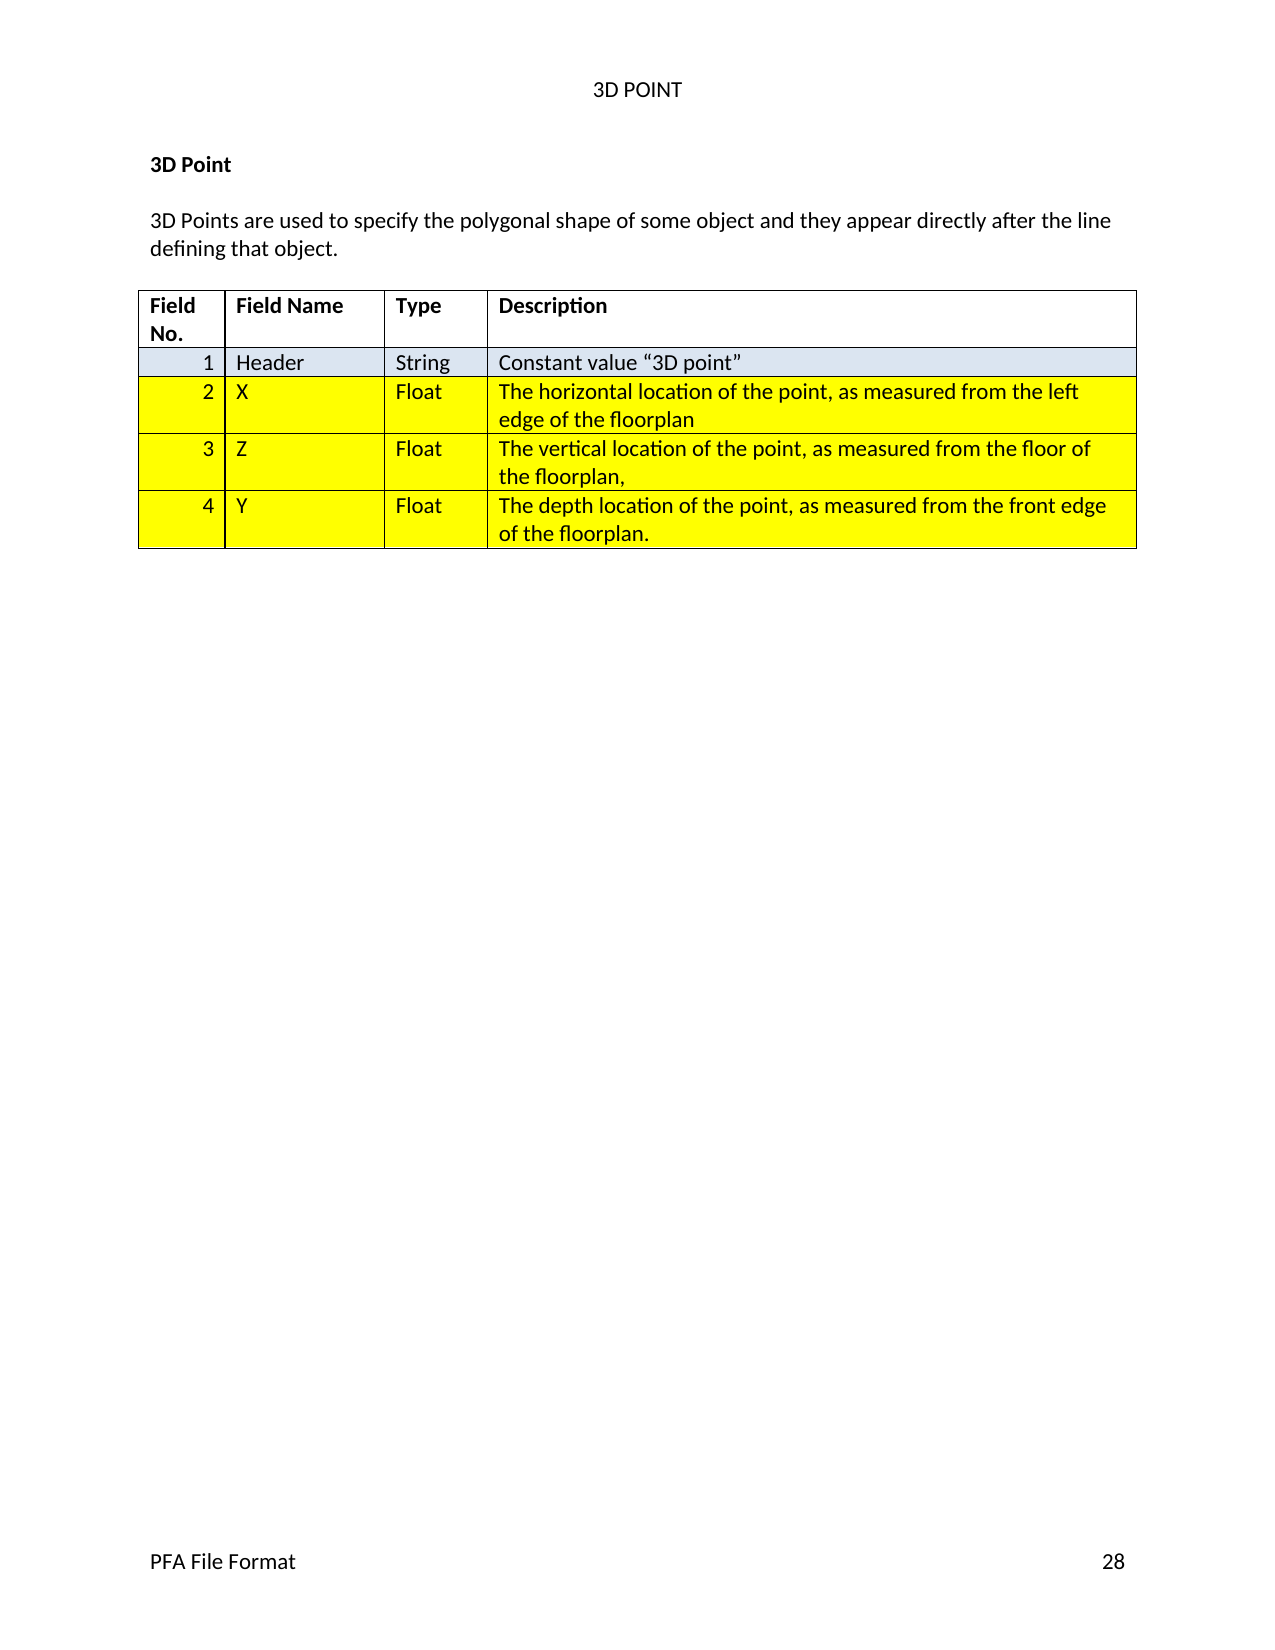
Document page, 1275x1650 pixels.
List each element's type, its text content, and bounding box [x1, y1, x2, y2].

text 3D Points are used to specify the polygonal shape of some object and they appear directly after the line defining that object. [150, 206, 1125, 262]
table_cell The vertical location of the point, as measured from the floor of the floorplan, [488, 434, 1136, 490]
table_cell Y [226, 491, 384, 547]
table_cell Header [226, 348, 384, 376]
table_header Field Name [226, 291, 384, 347]
table_header Type [385, 291, 487, 347]
table_header Field No. [139, 291, 224, 347]
table_cell The depth location of the point, as measured from the front edge of the floorplan. [488, 491, 1136, 547]
table_cell Constant value “3D point” [488, 348, 1136, 376]
table_header Description [488, 291, 1136, 347]
table_cell 4 [139, 491, 224, 547]
table_cell 1 [139, 348, 224, 376]
text 3D Point [150, 150, 1125, 178]
table_cell Float [385, 491, 487, 547]
table_cell X [226, 377, 384, 433]
table_cell 3 [139, 434, 224, 490]
table_cell String [385, 348, 487, 376]
table_cell Float [385, 377, 487, 433]
table_cell The horizontal location of the point, as measured from the left edge of the floorplan [488, 377, 1136, 433]
table_cell 2 [139, 377, 224, 433]
table_cell Z [226, 434, 384, 490]
table_cell Float [385, 434, 487, 490]
